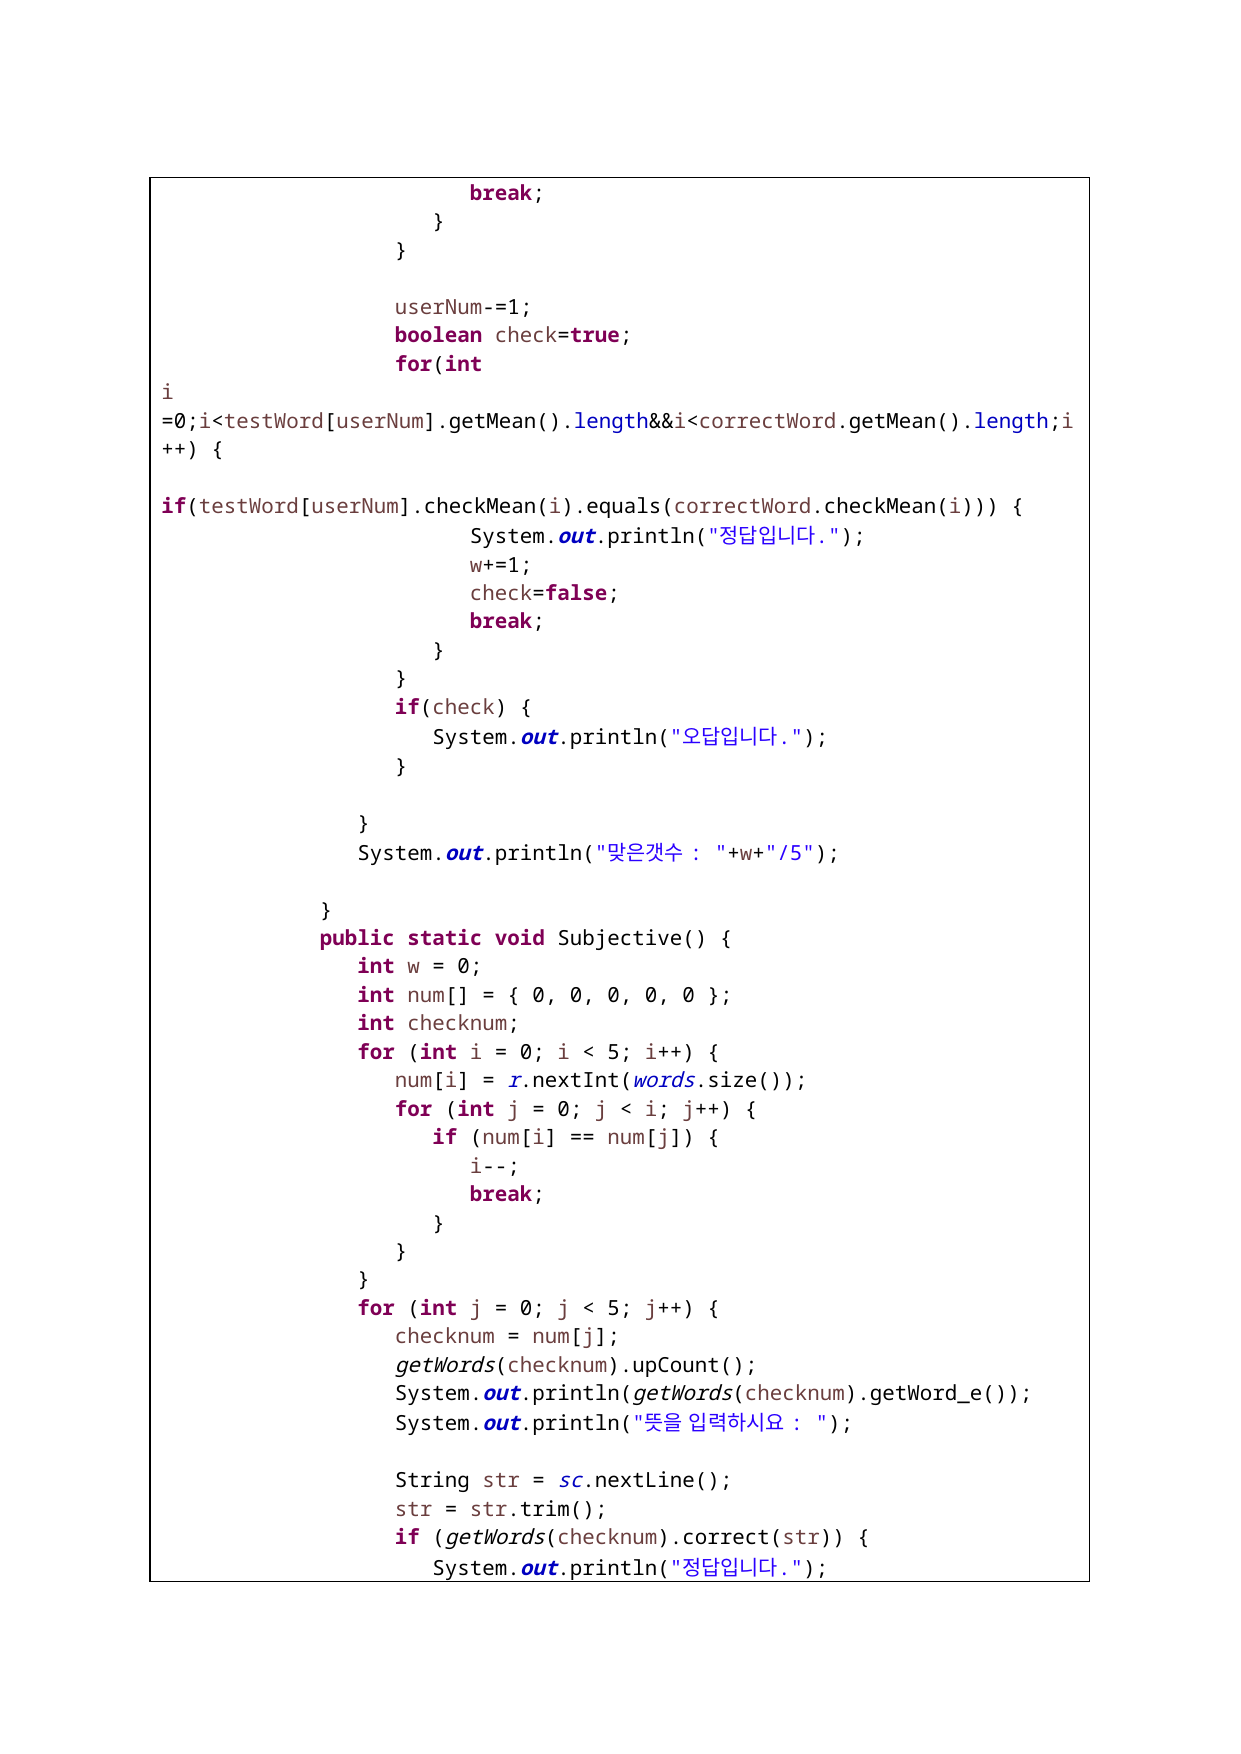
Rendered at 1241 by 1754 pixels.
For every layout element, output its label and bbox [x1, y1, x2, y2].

table_cell [151, 178, 1089, 1581]
